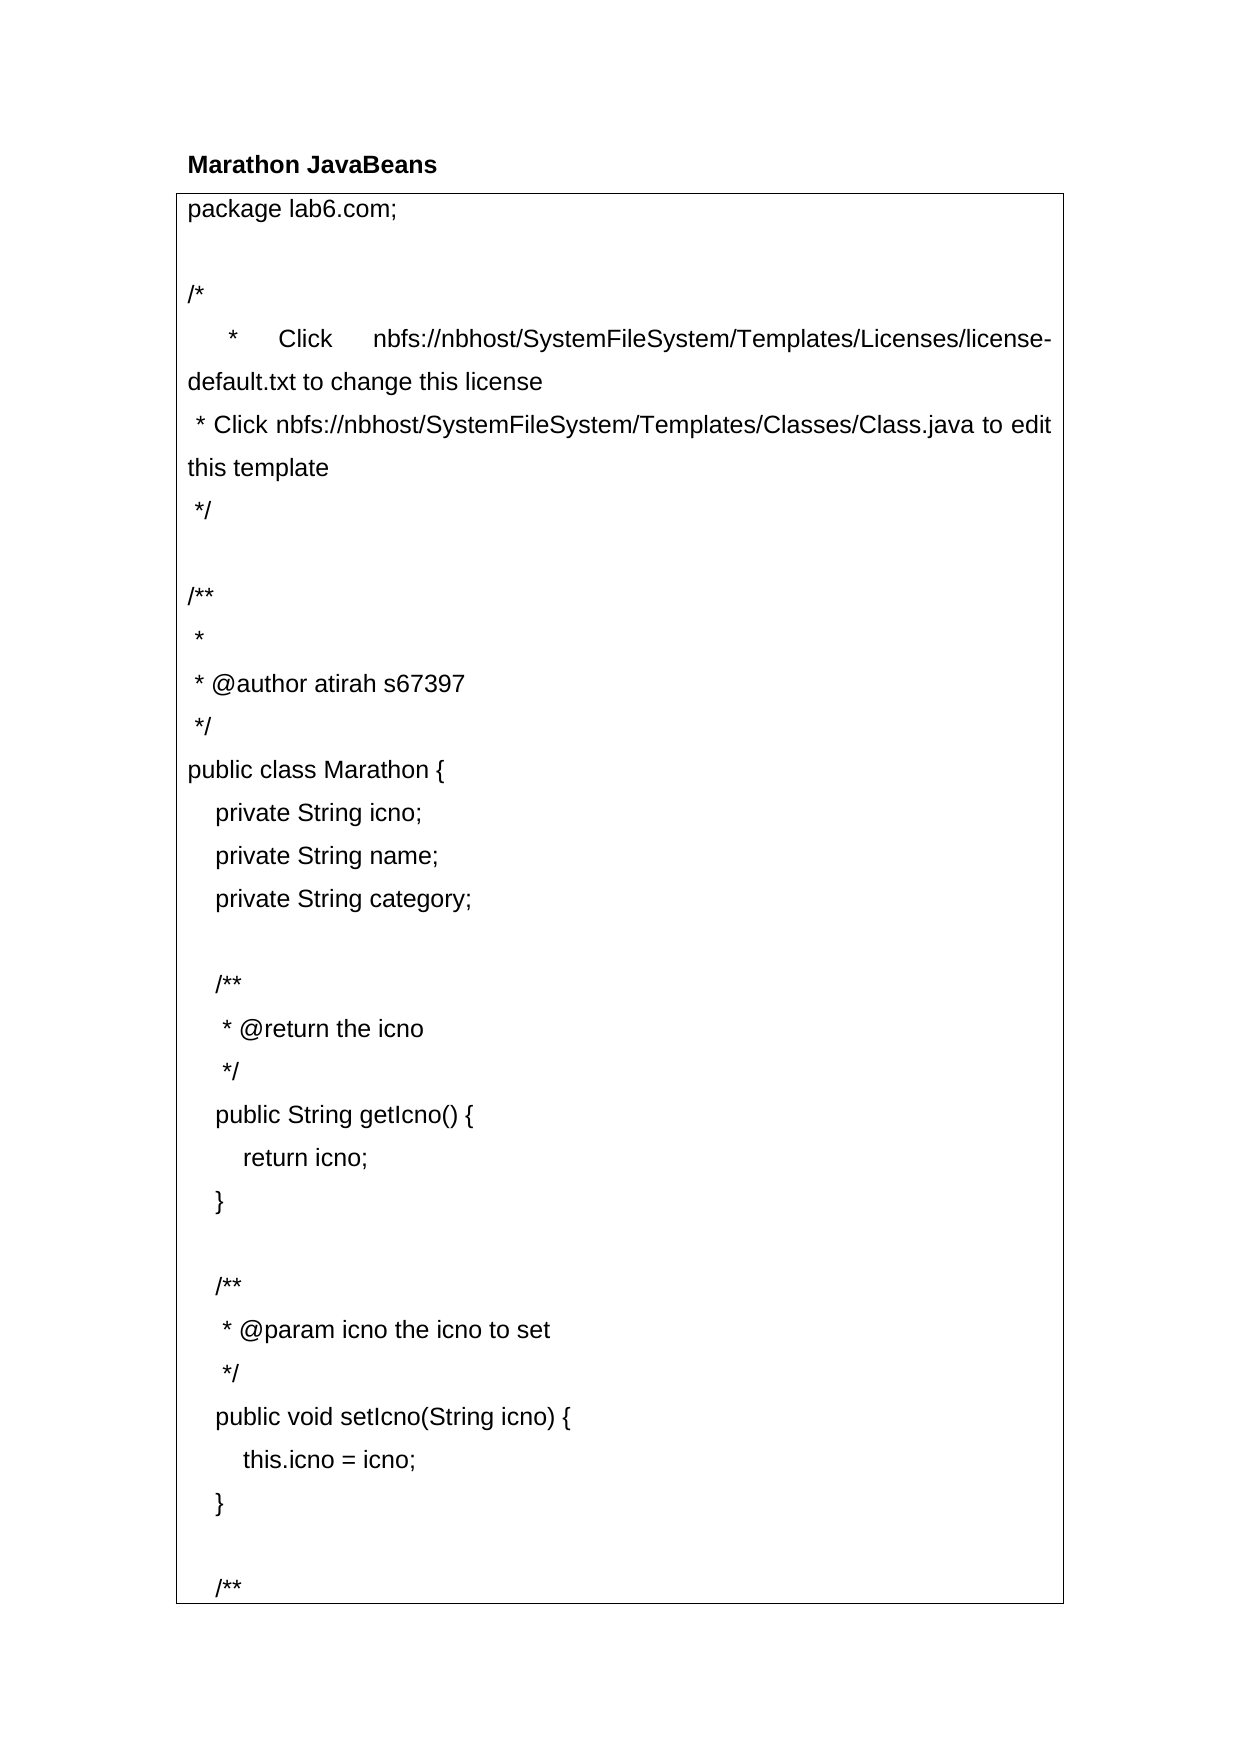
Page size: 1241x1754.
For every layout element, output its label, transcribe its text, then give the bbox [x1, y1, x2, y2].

text Marathon JavaBeans [187, 150, 1053, 179]
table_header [177, 194, 1063, 1603]
